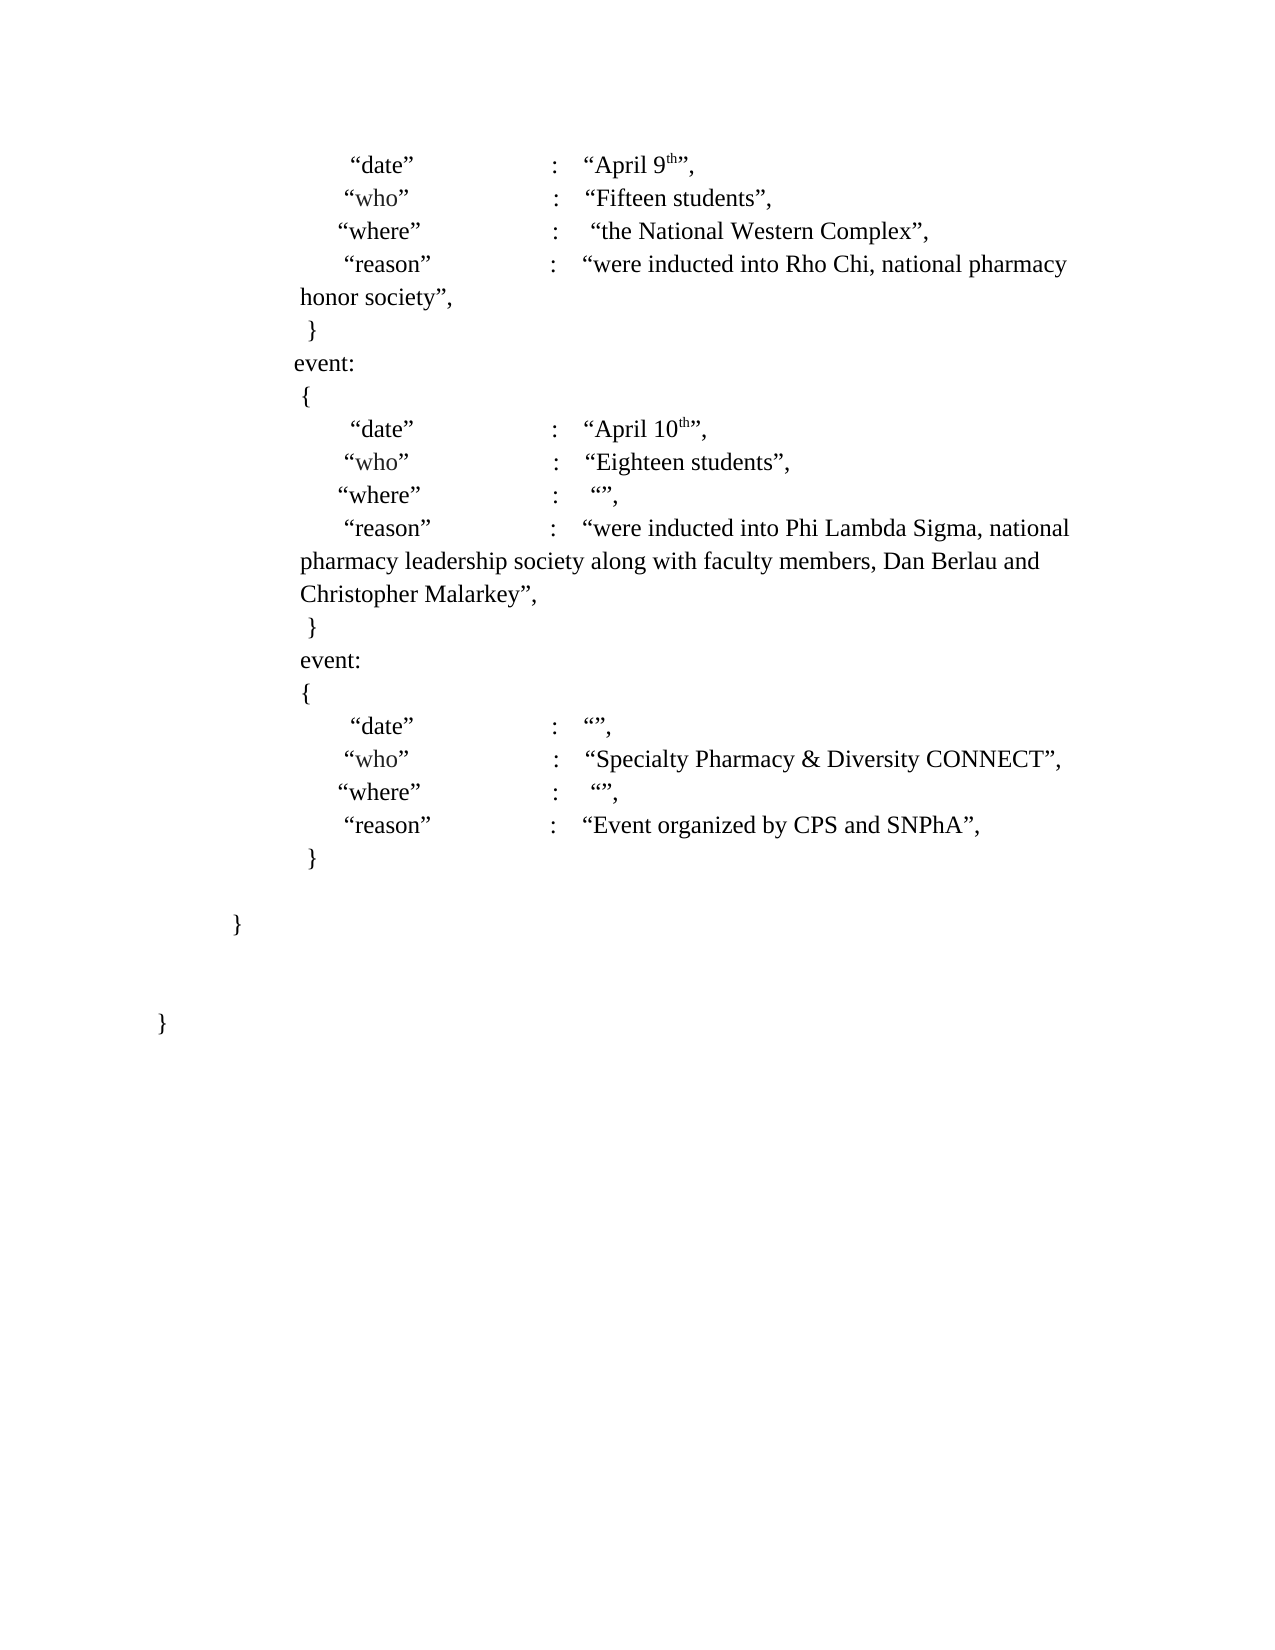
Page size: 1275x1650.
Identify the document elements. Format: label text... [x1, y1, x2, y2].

text { [225, 678, 1125, 707]
text event: [150, 645, 1125, 674]
text } [225, 843, 1125, 872]
text } [150, 909, 1125, 938]
text event: [225, 348, 1125, 377]
text “reason” : “were inducted into Phi Lambda Sigma, national pharmacy leadership society along with faculty members, Dan Berlau and Christopher Malarkey”, [300, 513, 1125, 608]
text “date” : “”, [225, 711, 1125, 740]
text “where” : “”, [225, 777, 1125, 806]
text “who” : “Specialty Pharmacy & Diversity CONNECT”, [225, 744, 1125, 773]
text “date” : “April 10th”, [225, 414, 1125, 443]
text } [225, 612, 1125, 641]
text “who” : “Fifteen students”, [225, 183, 1125, 212]
text “reason” : “were inducted into Rho Chi, national pharmacy honor society”, [300, 249, 1125, 311]
text “who” : “Eighteen students”, [225, 447, 1125, 476]
text “reason” : “Event organized by CPS and SNPhA”, [300, 810, 1125, 839]
text } [150, 1008, 1125, 1037]
text } [225, 315, 1125, 344]
text “where” : “”, [225, 480, 1125, 509]
text “date” : “April 9th”, [225, 150, 1125, 179]
text { [225, 381, 1125, 410]
text “where” : “the National Western Complex”, [225, 216, 1125, 245]
